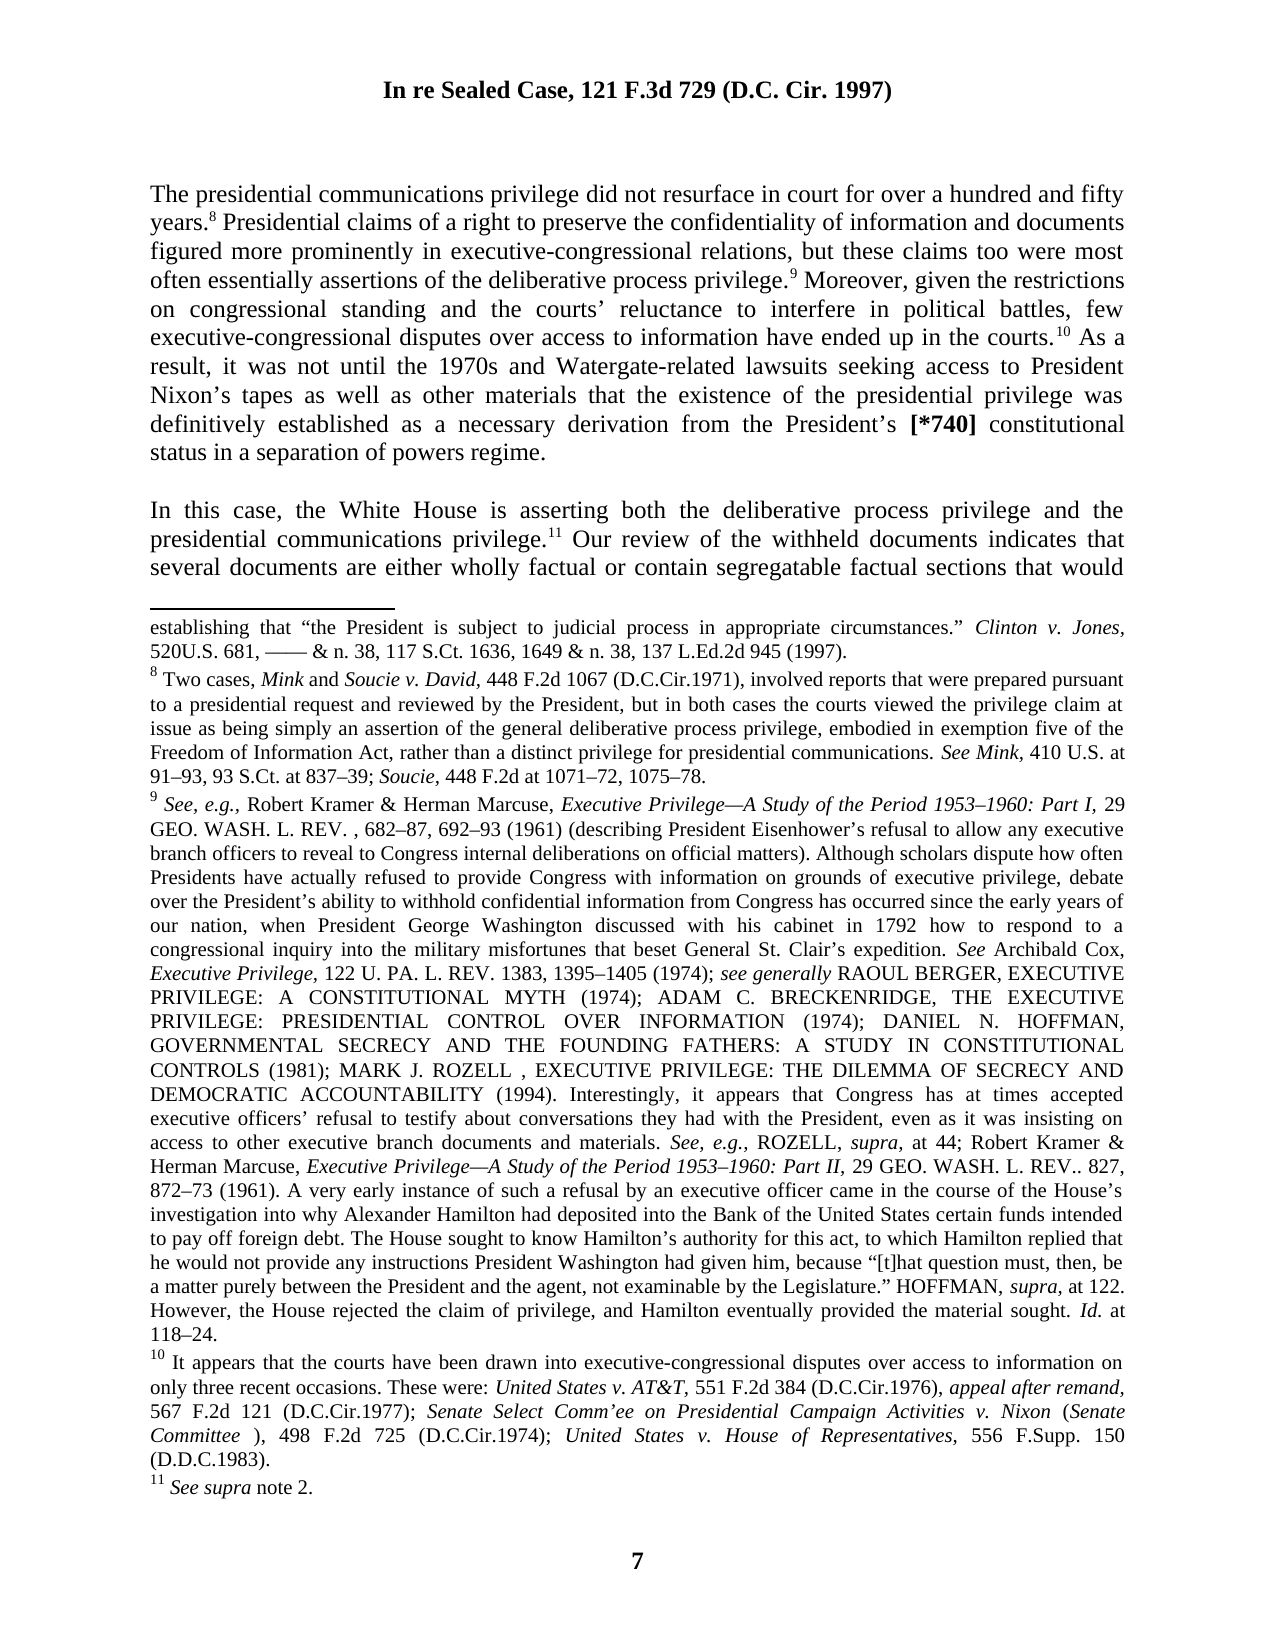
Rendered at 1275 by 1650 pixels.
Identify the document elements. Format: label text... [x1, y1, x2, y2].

text In this case, the White House is asserting both the deliberative process privilege and the presidential communications privilege. Our review of the withheld documents indicates that several documents are either wholly factual or contain segregatable factual sections that would not come under the deliberative process privilege. Consequently, we must decide whether the White House properly asserted the presidential communications privilege over the documents. [150, 495, 1125, 581]
text The presidential communications privilege did not resurface in court for over a hundred and fifty years. Presidential claims of a right to preserve the confidentiality of information and documents figured more prominently in executive-congressional relations, but these claims too were most often essentially assertions of the deliberative process privilege. Moreover, given the restrictions on congressional standing and the courts’ reluctance to interfere in political battles, few executive-congressional disputes over access to information have ended up in the courts. As a result, it was not until the 1970s and Watergate-related lawsuits seeking access to President Nixon’s tapes as well as other materials that the existence of the presidential privilege was definitively established as a necessary derivation from the President’s [*740] constitutional status in a separation of powers regime. [150, 179, 1125, 466]
